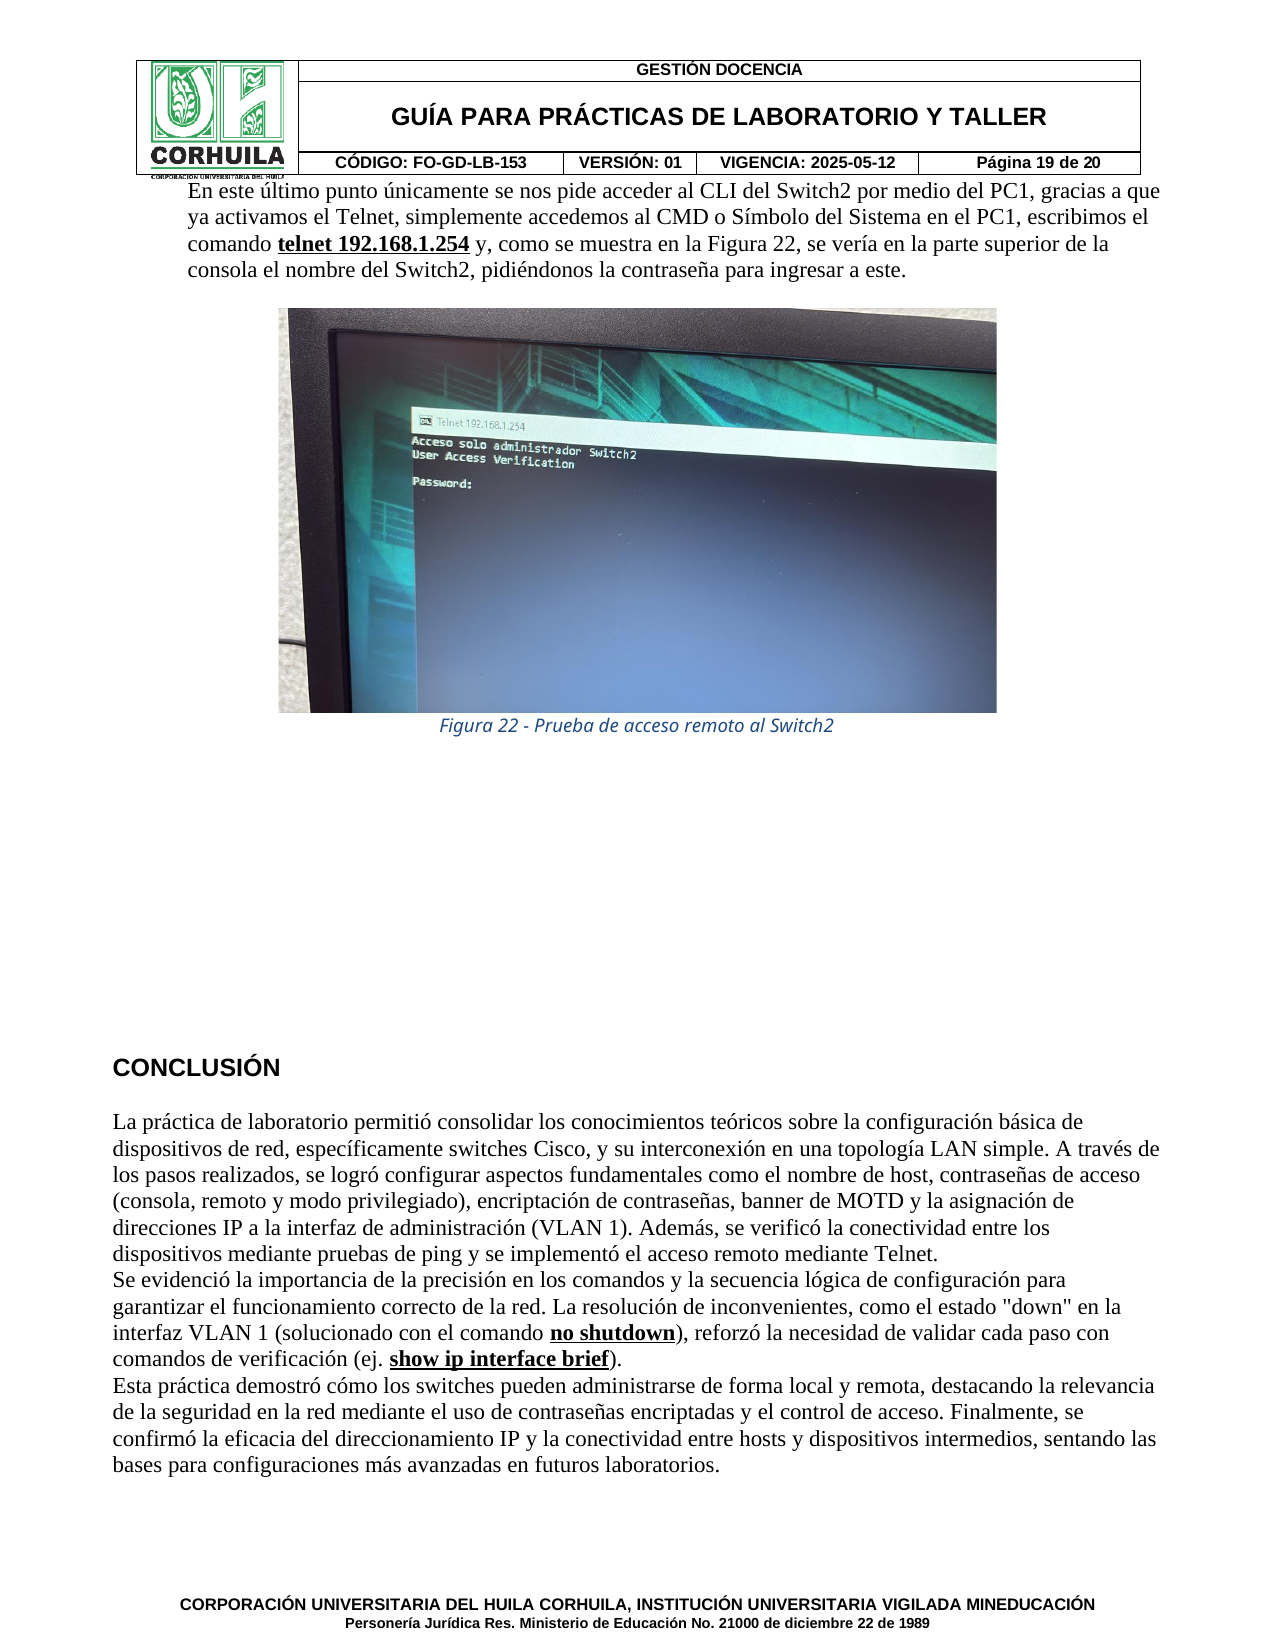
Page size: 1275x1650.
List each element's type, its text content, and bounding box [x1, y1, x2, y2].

text Figura 22 - Prueba de acceso remoto al Switch2 [112, 713, 1162, 738]
picture [151, 61, 284, 174]
picture [278, 308, 997, 713]
text La práctica de laboratorio permitió consolidar los conocimientos teóricos sobre la configuración básica de dispositivos de red, específicamente switches Cisco, y su interconexión en una topología LAN simple. A través de los pasos realizados, se logró configurar aspectos fundamentales como el nombre de host, contraseñas de acceso (consola, remoto y modo privilegiado), encriptación de contraseñas, banner de MOTD y la asignación de direcciones IP a la interfaz de administración (VLAN 1). Además, se verificó la conectividad entre los dispositivos mediante pruebas de ping y se implementó el acceso remoto mediante Telnet. [112, 1108, 1162, 1266]
subtitle CONCLUSIÓN [112, 1053, 1162, 1082]
list En este último punto únicamente se nos pide acceder al CLI del Switch2 por medio del PC1, gracias a que ya activamos el Telnet, simplemente accedemos al CMD o Símbolo del Sistema en el PC1, escribimos el comando telnet 192.168.1.254 y, como se muestra en la Figura 22, se vería en la parte superior de la consola el nombre del Switch2, pidiéndonos la contraseña para ingresar a este. [187, 177, 1162, 282]
text Esta práctica demostró cómo los switches pueden administrarse de forma local y remota, destacando la relevancia de la seguridad en la red mediante el uso de contraseñas encriptadas y el control de acceso. Finalmente, se confirmó la eficacia del direccionamiento IP y la conectividad entre hosts y dispositivos intermedios, sentando las bases para configuraciones más avanzadas en futuros laboratorios. [112, 1372, 1162, 1477]
picture [151, 175, 284, 179]
text Se evidenció la importancia de la precisión en los comandos y la secuencia lógica de configuración para garantizar el funcionamiento correcto de la red. La resolución de inconvenientes, como el estado "down" en la interfaz VLAN 1 (solucionado con el comando no shutdown), reforzó la necesidad de validar cada paso con comandos de verificación (ej. show ip interface brief). [112, 1266, 1162, 1372]
